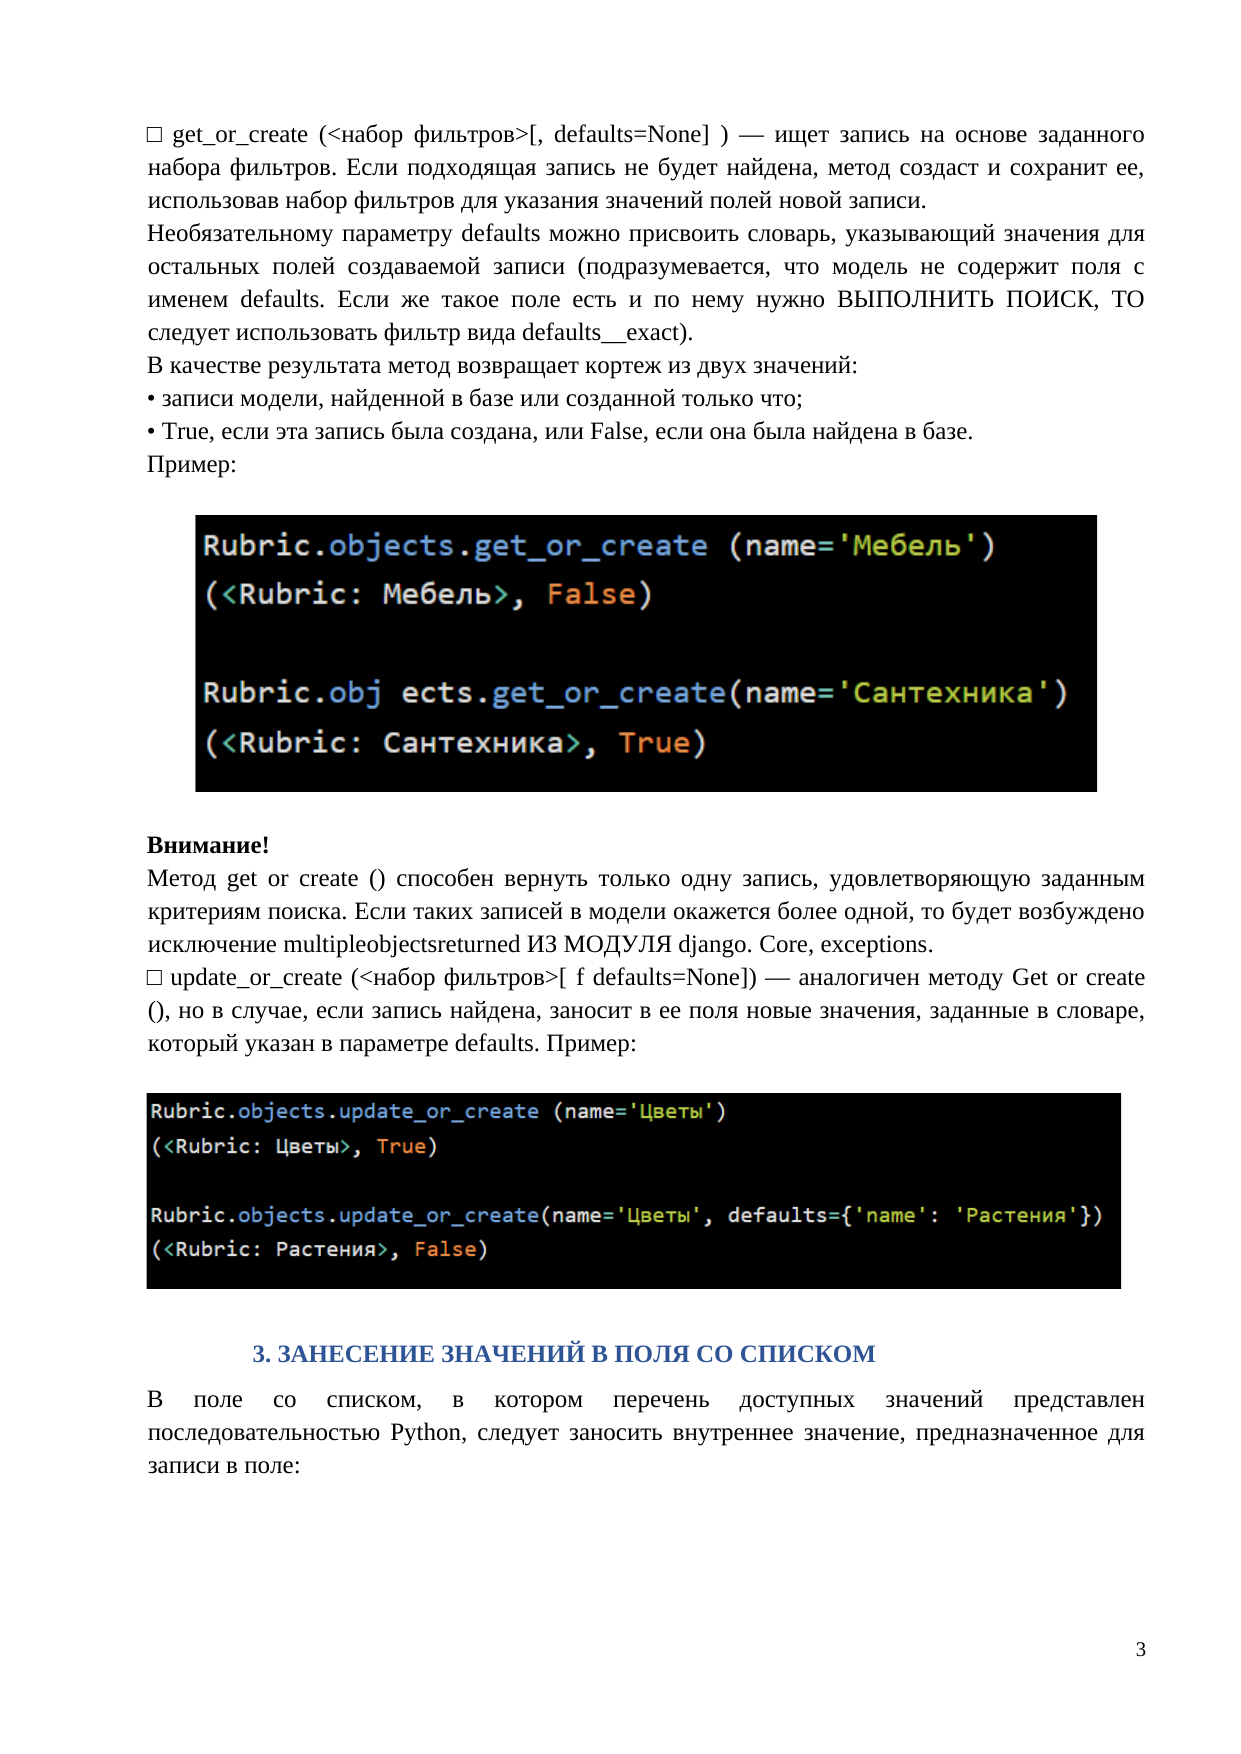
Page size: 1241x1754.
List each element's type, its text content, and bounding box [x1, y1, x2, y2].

text Пример: [147, 449, 1146, 478]
picture [146, 1093, 1122, 1289]
text В качестве результата метод возвращает кортеж из двух значений: [147, 350, 1146, 379]
text Внимание! [147, 830, 1146, 858]
text • True, если эта запись была создана, или False, если она была найдена в базе. [147, 416, 1146, 445]
text □ update_or_create (<набор фильтров>[ f defaults=None]) — аналогичен методу Get or create (), но в случае, если запись найдена, заносит в ее поля новые значения, заданные в словаре, который указан в параметре defaults. Пример: [147, 962, 1146, 1057]
text Необязательному параметру defaults можно присвоить словарь, указывающий значения для остальных полей создаваемой записи (подразумевается, что модель не содержит поля с именем defaults. Если же такое поле есть и по нему нужно ВЫПОЛНИТЬ ПОИСК, ТО следует использовать фильтр вида defaults__exact). [147, 218, 1146, 346]
text Занесение значений в поля со списком [223, 1339, 1152, 1368]
text • записи модели, найденной в базе или созданной только что; [147, 383, 1146, 412]
text Метод get or create () способен вернуть только одну запись, удовлетворяющую заданным критериям поиска. Если таких записей в модели окажется более одной, то будет возбуждено исключение multipleobjectsreturned ИЗ МОДУЛЯ django. Core, exceptions. [147, 863, 1146, 958]
picture [195, 515, 1098, 792]
text В поле со списком, в котором перечень доступных значений представлен последовательностью Python, следует заносить внутреннее значение, предназначенное для записи в поле: [147, 1384, 1146, 1479]
text □ get_or_create (<набор фильтров>[, defaults=None] ) — ищет запись на основе заданного набора фильтров. Если подходящая запись не будет найдена, метод создаст и сохранит ее, использовав набор фильтров для указания значений полей новой записи. [147, 119, 1146, 214]
